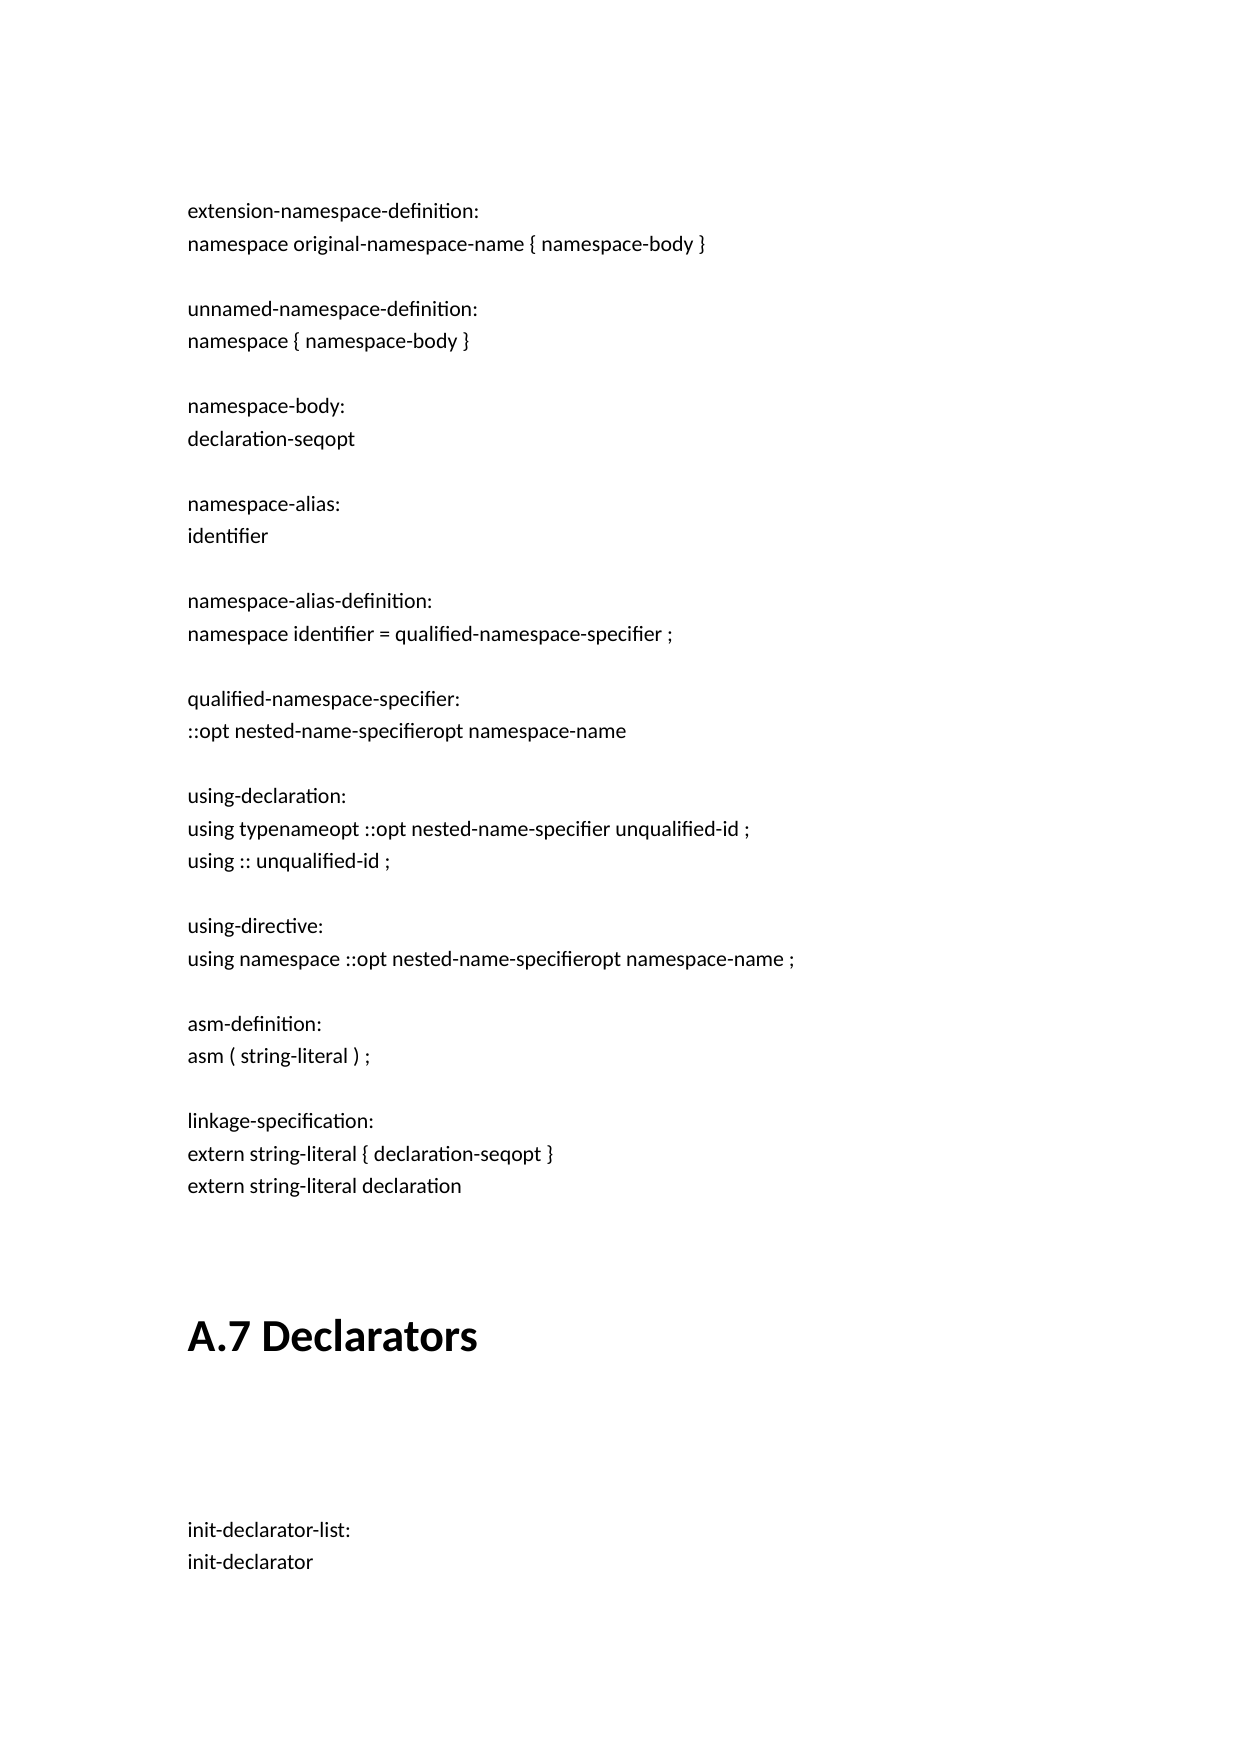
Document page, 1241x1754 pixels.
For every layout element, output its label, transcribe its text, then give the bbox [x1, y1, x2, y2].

text qualified-namespace-specifier: [187, 682, 1053, 714]
text namespace-body: [187, 389, 1053, 422]
text unnamed-namespace-definition: [187, 292, 1053, 324]
subtitle A.7 Declarators [187, 1302, 1053, 1367]
text identifier [187, 519, 1053, 552]
text using namespace ::opt nested-name-specifieropt namespace-name ; [187, 942, 1053, 974]
text namespace original-namespace-name { namespace-body } [187, 227, 1053, 259]
text namespace-alias-definition: [187, 584, 1053, 617]
text init-declarator [187, 1546, 1053, 1578]
text using-declaration: [187, 779, 1053, 812]
text extern string-literal { declaration-seqopt } [187, 1137, 1053, 1169]
text asm-definition: [187, 1007, 1053, 1039]
text ::opt nested-name-specifieropt namespace-name [187, 714, 1053, 747]
text extern string-literal declaration [187, 1169, 1053, 1202]
text using :: unqualified-id ; [187, 844, 1053, 877]
text namespace-alias: [187, 487, 1053, 519]
text using typenameopt ::opt nested-name-specifier unqualified-id ; [187, 812, 1053, 844]
text namespace { namespace-body } [187, 324, 1053, 357]
text namespace identifier = qualified-namespace-specifier ; [187, 617, 1053, 649]
text declaration-seqopt [187, 422, 1053, 454]
text extension-namespace-definition: [187, 194, 1053, 227]
text init-declarator-list: [187, 1513, 1053, 1546]
text using-directive: [187, 909, 1053, 942]
text asm ( string-literal ) ; [187, 1039, 1053, 1072]
text linkage-specification: [187, 1104, 1053, 1137]
